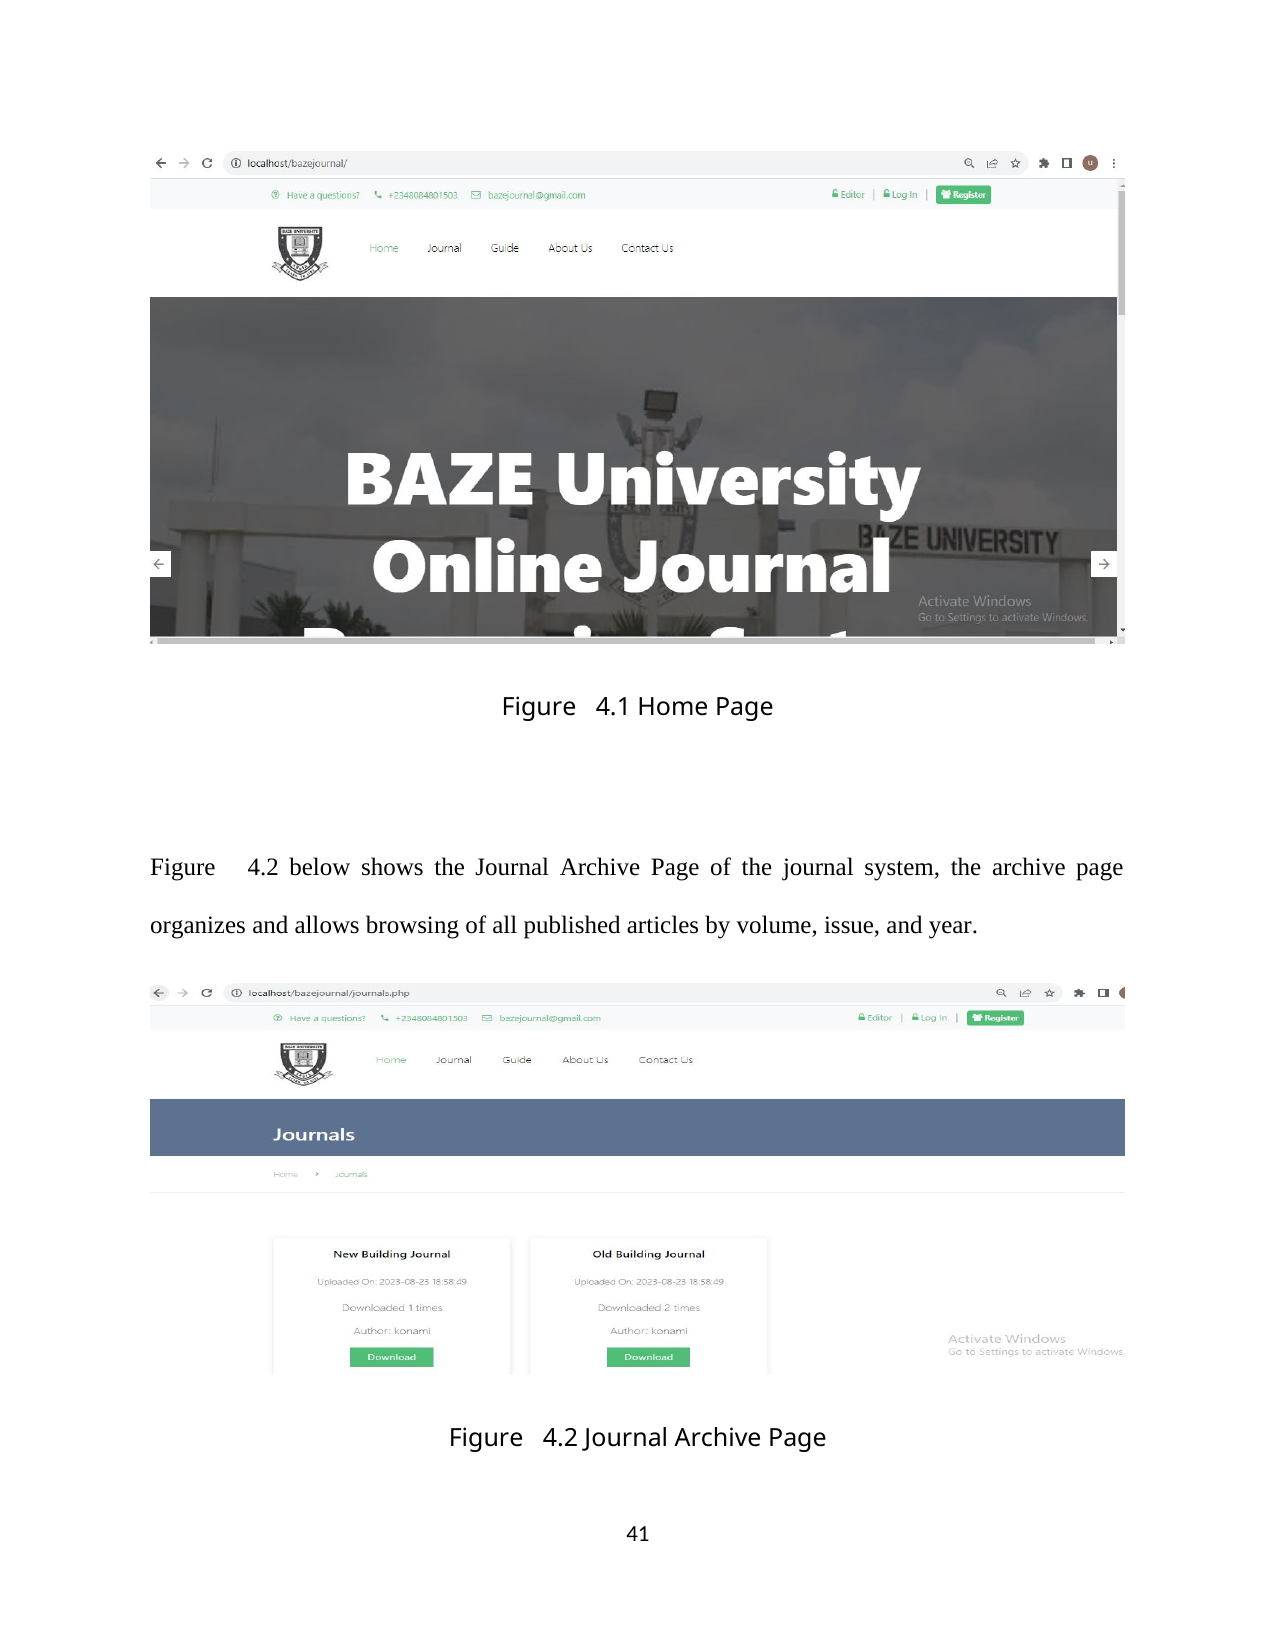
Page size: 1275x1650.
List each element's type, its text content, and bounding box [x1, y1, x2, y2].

text Figure 4.2 below shows the Journal Archive Page of the journal system, the archive page organizes and allows browsing of all published articles by volume, issue, and year. [150, 852, 1125, 938]
picture [150, 983, 1125, 1375]
text Figure 4.1 Home Page [150, 688, 1125, 722]
text Figure 4.2 Journal Archive Page [150, 1419, 1125, 1453]
picture [150, 150, 1125, 644]
